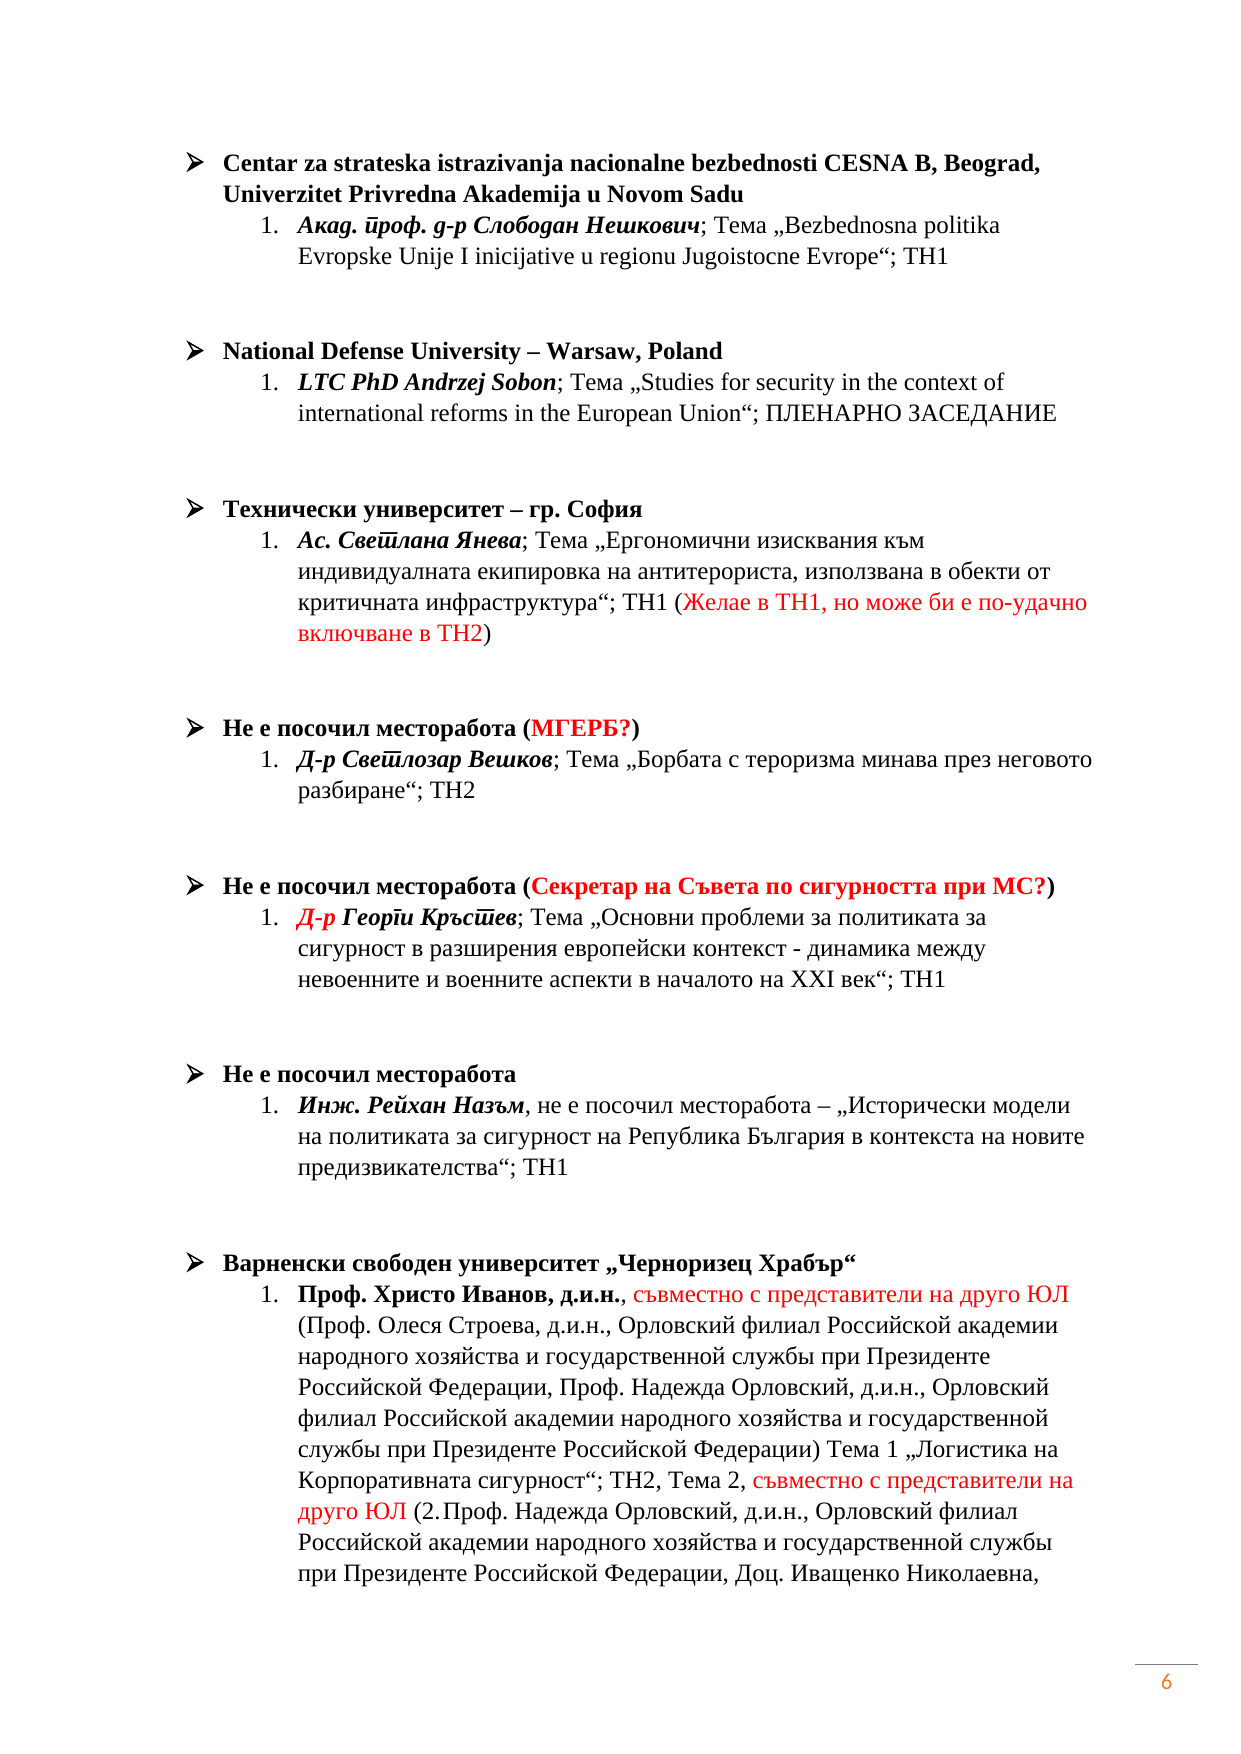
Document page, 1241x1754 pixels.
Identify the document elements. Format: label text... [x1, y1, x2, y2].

list Centar za strateska istrazivanja nacionalne bezbednosti CESNA B, Beograd, Univerzitet Privredna Akademija u Novom Sadu [185, 148, 1093, 207]
list Не е посочил месторабота [185, 1059, 1093, 1088]
list LTC PhD Andrzej Sobon; Тема „Studies for security in the context of international reforms in the European Union“; ПЛЕНАРНО ЗАСЕДАНИЕ [260, 367, 1093, 427]
list Ас. Светлана Янева; Тема „Ергономични изисквания към индивидуалната екипировка на антитерориста, използвана в обекти от критичната инфраструктура“; ТН1 (Желае в ТН1, но може би е по-удачно включване в ТН2) [260, 525, 1093, 647]
list Акад. проф. д-р Слободан Нешкович; Тема „Bezbednosna politika Evropske Unije I inicijative u regionu Jugoistocne Evrope“; ТН1 [260, 210, 1093, 269]
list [260, 1279, 1093, 1587]
list Технически университет – гр. София [185, 494, 1093, 522]
list Инж. Рейхан Назъм, не е посочил месторабота – „Исторически модели на политиката за сигурност на Република България в контекста на новите предизвикателства“; ТН1 [260, 1090, 1093, 1181]
list Варненски свободен университет „Черноризец Храбър“ [185, 1248, 1093, 1277]
list Не е посочил месторабота (МГЕРБ?) [185, 713, 1093, 742]
list Д-р Георги Кръстев; Тема „Основни проблеми за политиката за сигурност в разширения европейски контекст - динамика между невоенните и военните аспекти в началото на XXI век“; ТН1 [260, 902, 1093, 993]
list Д-р Светлозар Вешков; Тема „Борбата с тероризма минава през неговото разбиране“; ТН2 [260, 744, 1093, 804]
list National Defense University – Warsaw, Poland [185, 336, 1093, 365]
list Не е посочил месторабота (Секретар на Съвета по сигурността при МС?) [185, 871, 1093, 899]
